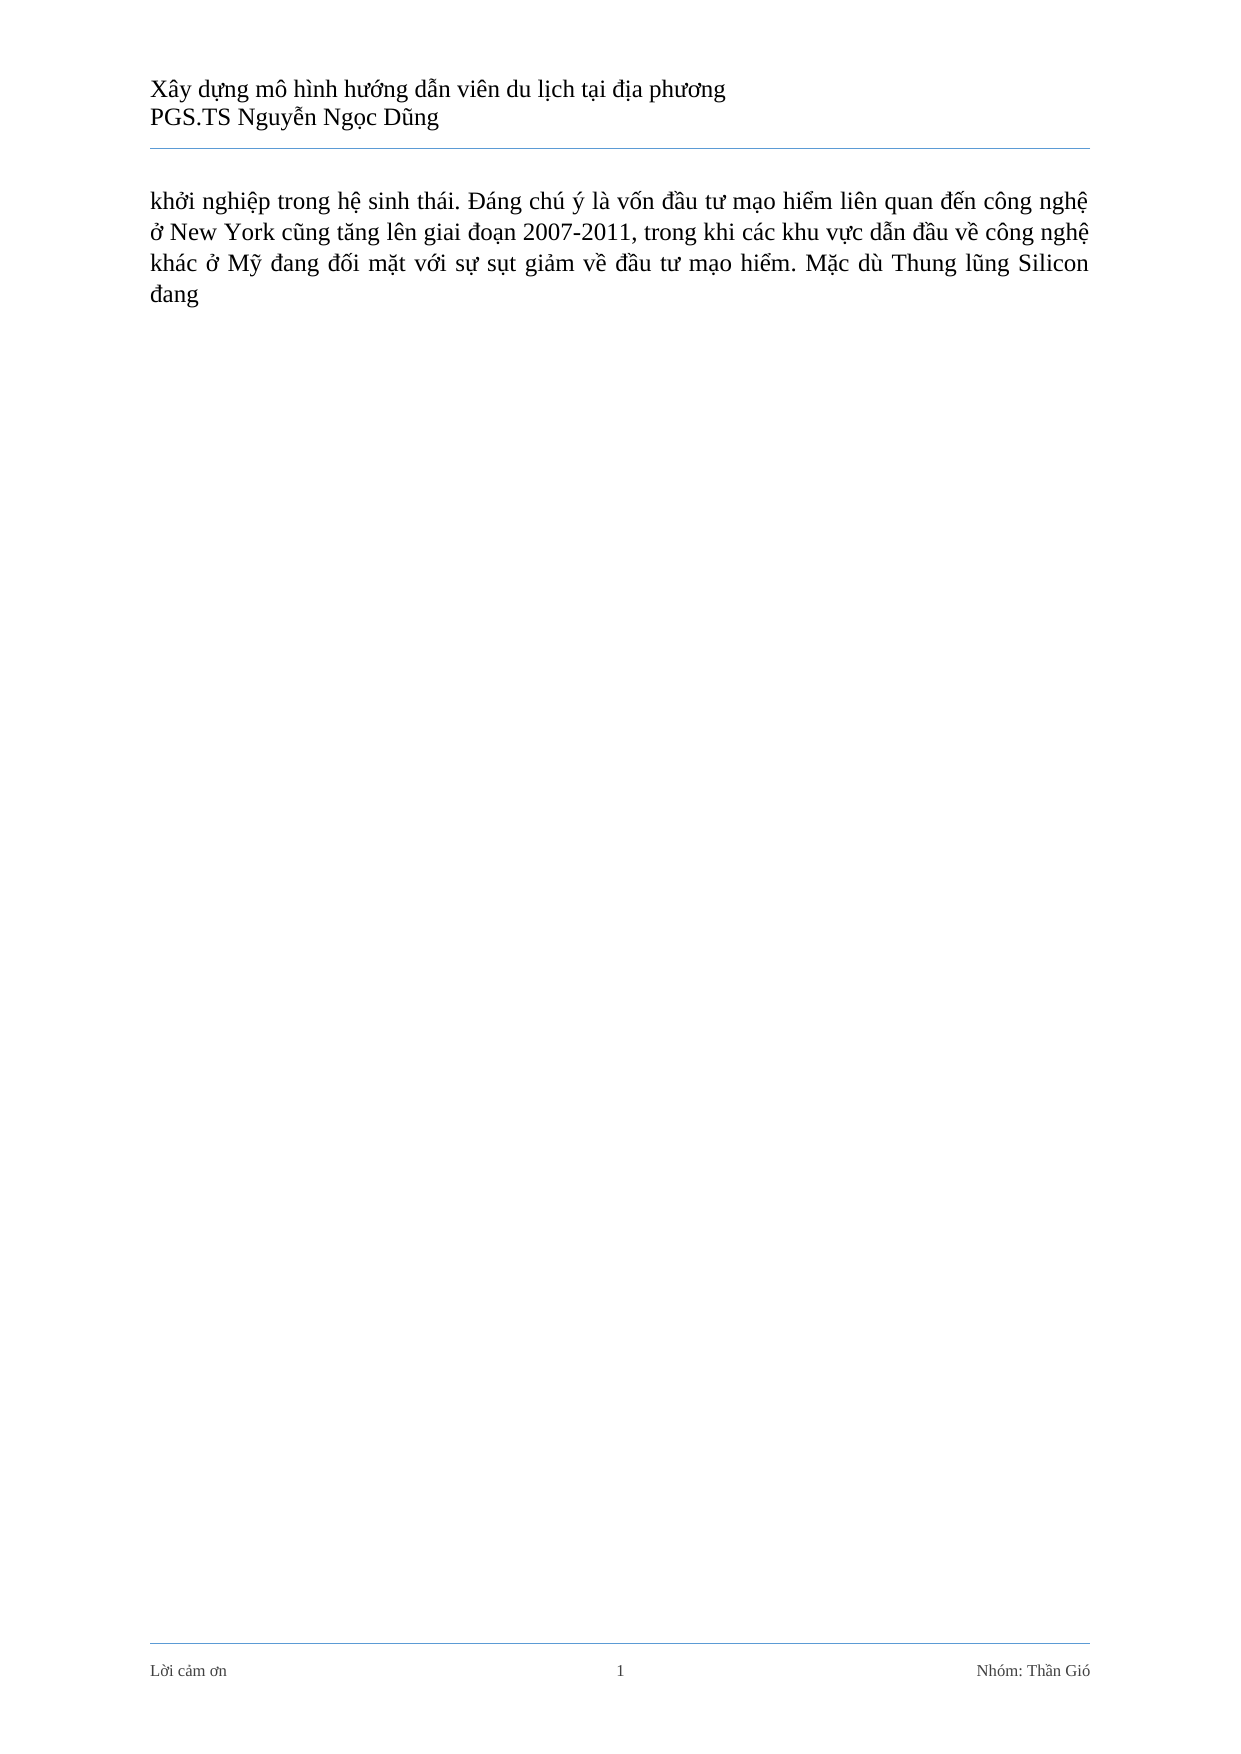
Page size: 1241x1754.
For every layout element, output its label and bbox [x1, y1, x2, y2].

text [150, 186, 1090, 308]
